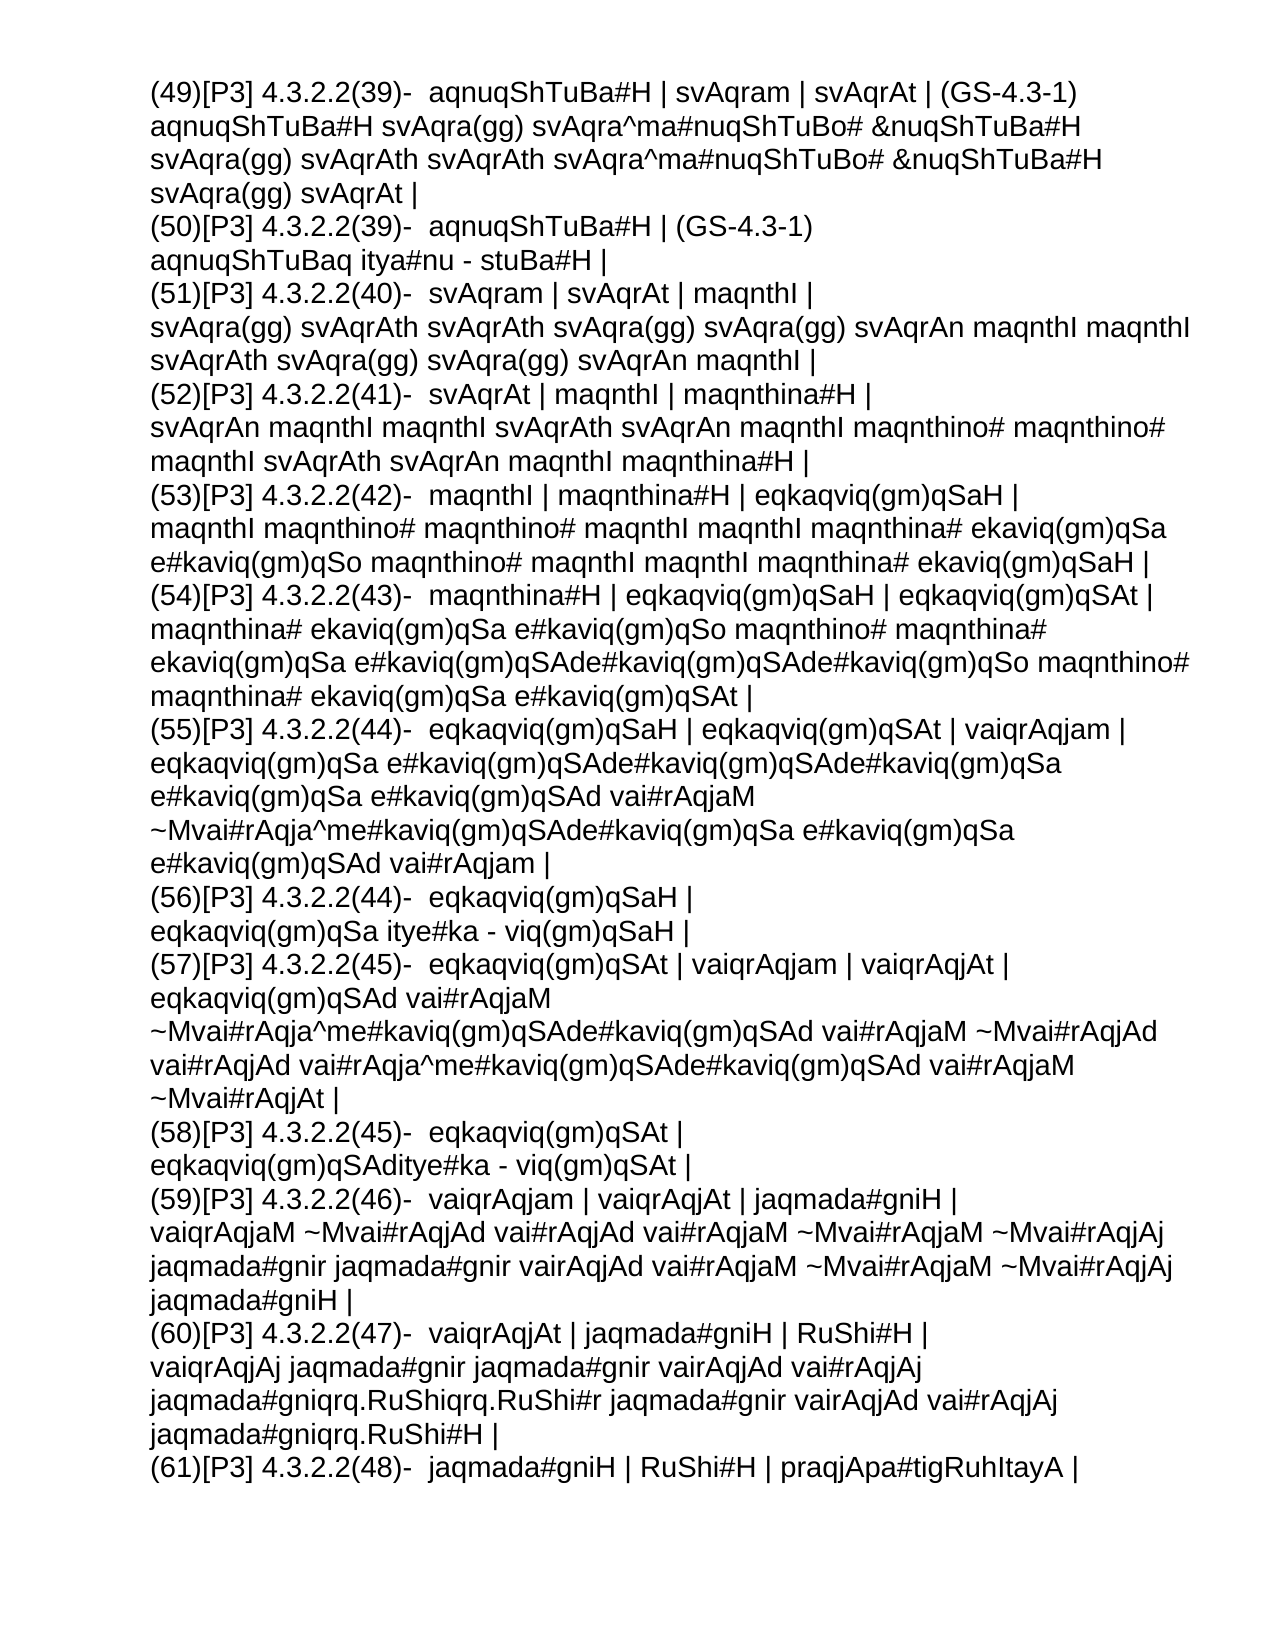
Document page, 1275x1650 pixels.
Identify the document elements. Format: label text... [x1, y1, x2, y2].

text svAqrAn maqnthI maqnthI svAqrAth svAqrAn maqnthI maqnthino# maqnthino# maqnthI svAqrAth svAqrAn maqnthI maqnthina#H | [150, 410, 1200, 477]
text (54)[P3] 4.3.2.2(43)- maqnthina#H | eqkaqviq(gm)qSaH | eqkaqviq(gm)qSAt | [150, 578, 1200, 612]
text aqnuqShTuBa#H svAqra(gg) svAqra^ma#nuqShTuBo# &nuqShTuBa#H svAqra(gg) svAqrAth svAqrAth svAqra^ma#nuqShTuBo# &nuqShTuBa#H svAqra(gg) svAqrAt | [150, 108, 1200, 209]
text (61)[P3] 4.3.2.2(48)- jaqmada#gniH | RuShi#H | praqjApa#tigRuhItayA | [150, 1450, 1200, 1484]
text eqkaqviq(gm)qSa itye#ka - viq(gm)qSaH | [150, 913, 1200, 947]
text svAqra(gg) svAqrAth svAqrAth svAqra(gg) svAqra(gg) svAqrAn maqnthI maqnthI svAqrAth svAqra(gg) svAqra(gg) svAqrAn maqnthI | [150, 310, 1200, 377]
text maqnthina# ekaviq(gm)qSa e#kaviq(gm)qSo maqnthino# maqnthina# ekaviq(gm)qSa e#kaviq(gm)qSAde#kaviq(gm)qSAde#kaviq(gm)qSo maqnthino# maqnthina# ekaviq(gm)qSa e#kaviq(gm)qSAt | [150, 612, 1200, 712]
text eqkaqviq(gm)qSAd vai#rAqjaM ~Mvai#rAqja^me#kaviq(gm)qSAde#kaviq(gm)qSAd vai#rAqjaM ~Mvai#rAqjAd vai#rAqjAd vai#rAqja^me#kaviq(gm)qSAde#kaviq(gm)qSAd vai#rAqjaM ~Mvai#rAqjAt | [150, 981, 1200, 1115]
text (49)[P3] 4.3.2.2(39)- aqnuqShTuBa#H | svAqram | svAqrAt | (GS-4.3-1) [150, 75, 1200, 108]
text (53)[P3] 4.3.2.2(42)- maqnthI | maqnthina#H | eqkaqviq(gm)qSaH | [150, 477, 1200, 511]
text vaiqrAqjAj jaqmada#gnir jaqmada#gnir vairAqjAd vai#rAqjAj jaqmada#gniqrq.RuShiqrq.RuShi#r jaqmada#gnir vairAqjAd vai#rAqjAj jaqmada#gniqrq.RuShi#H | [150, 1349, 1200, 1450]
text (59)[P3] 4.3.2.2(46)- vaiqrAqjam | vaiqrAqjAt | jaqmada#gniH | [150, 1182, 1200, 1215]
text (50)[P3] 4.3.2.2(39)- aqnuqShTuBa#H | (GS-4.3-1) [150, 209, 1200, 243]
text vaiqrAqjaM ~Mvai#rAqjAd vai#rAqjAd vai#rAqjaM ~Mvai#rAqjaM ~Mvai#rAqjAj jaqmada#gnir jaqmada#gnir vairAqjAd vai#rAqjaM ~Mvai#rAqjaM ~Mvai#rAqjAj jaqmada#gniH | [150, 1215, 1200, 1316]
text maqnthI maqnthino# maqnthino# maqnthI maqnthI maqnthina# ekaviq(gm)qSa e#kaviq(gm)qSo maqnthino# maqnthI maqnthI maqnthina# ekaviq(gm)qSaH | [150, 511, 1200, 578]
text eqkaqviq(gm)qSAditye#ka - viq(gm)qSAt | [150, 1148, 1200, 1182]
text (58)[P3] 4.3.2.2(45)- eqkaqviq(gm)qSAt | [150, 1115, 1200, 1148]
text (51)[P3] 4.3.2.2(40)- svAqram | svAqrAt | maqnthI | [150, 276, 1200, 310]
text (52)[P3] 4.3.2.2(41)- svAqrAt | maqnthI | maqnthina#H | [150, 377, 1200, 410]
text (57)[P3] 4.3.2.2(45)- eqkaqviq(gm)qSAt | vaiqrAqjam | vaiqrAqjAt | [150, 947, 1200, 981]
text (55)[P3] 4.3.2.2(44)- eqkaqviq(gm)qSaH | eqkaqviq(gm)qSAt | vaiqrAqjam | [150, 712, 1200, 746]
text (60)[P3] 4.3.2.2(47)- vaiqrAqjAt | jaqmada#gniH | RuShi#H | [150, 1316, 1200, 1349]
text eqkaqviq(gm)qSa e#kaviq(gm)qSAde#kaviq(gm)qSAde#kaviq(gm)qSa e#kaviq(gm)qSa e#kaviq(gm)qSAd vai#rAqjaM ~Mvai#rAqja^me#kaviq(gm)qSAde#kaviq(gm)qSa e#kaviq(gm)qSa e#kaviq(gm)qSAd vai#rAqjam | [150, 746, 1200, 880]
text aqnuqShTuBaq itya#nu - stuBa#H | [150, 243, 1200, 276]
text (56)[P3] 4.3.2.2(44)- eqkaqviq(gm)qSaH | [150, 880, 1200, 913]
